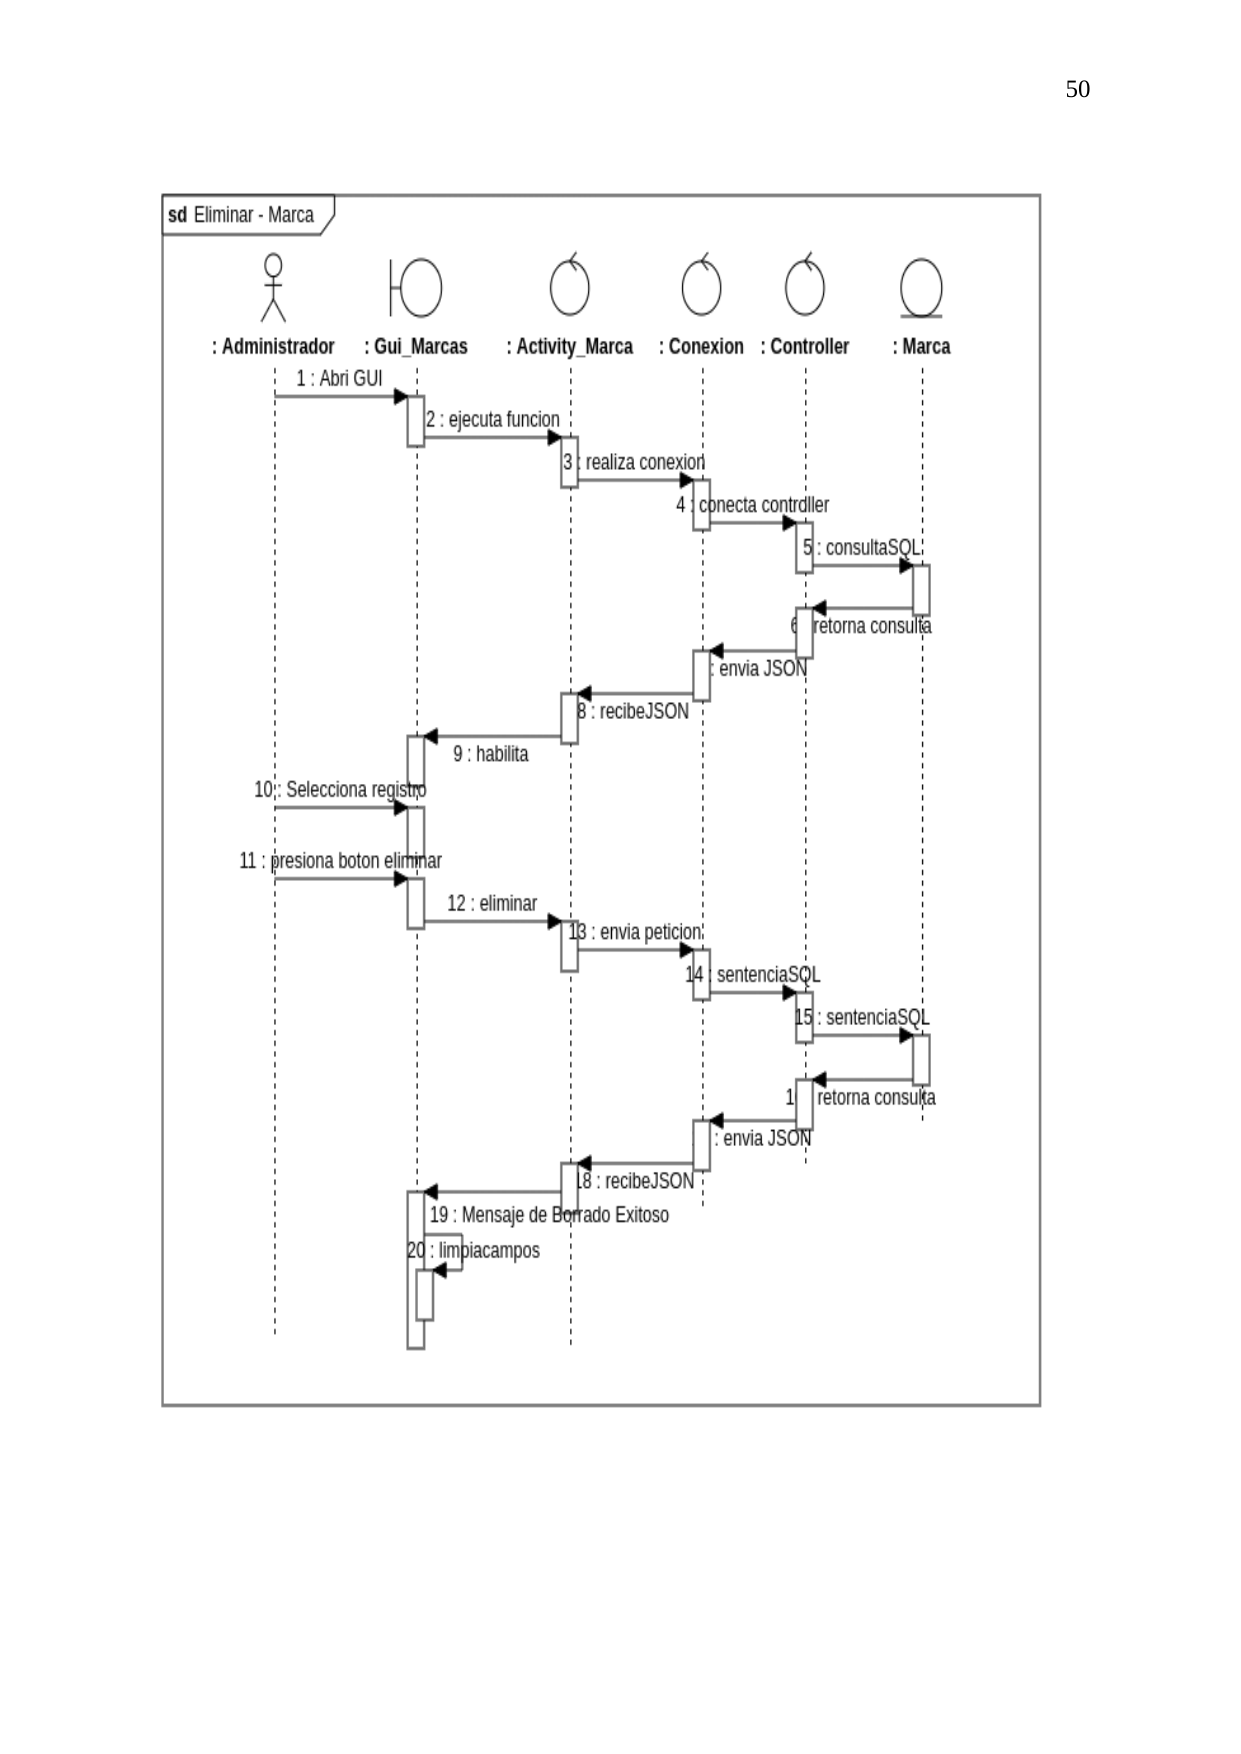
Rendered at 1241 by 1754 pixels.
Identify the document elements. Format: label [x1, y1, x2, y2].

picture [150, 178, 1091, 1477]
